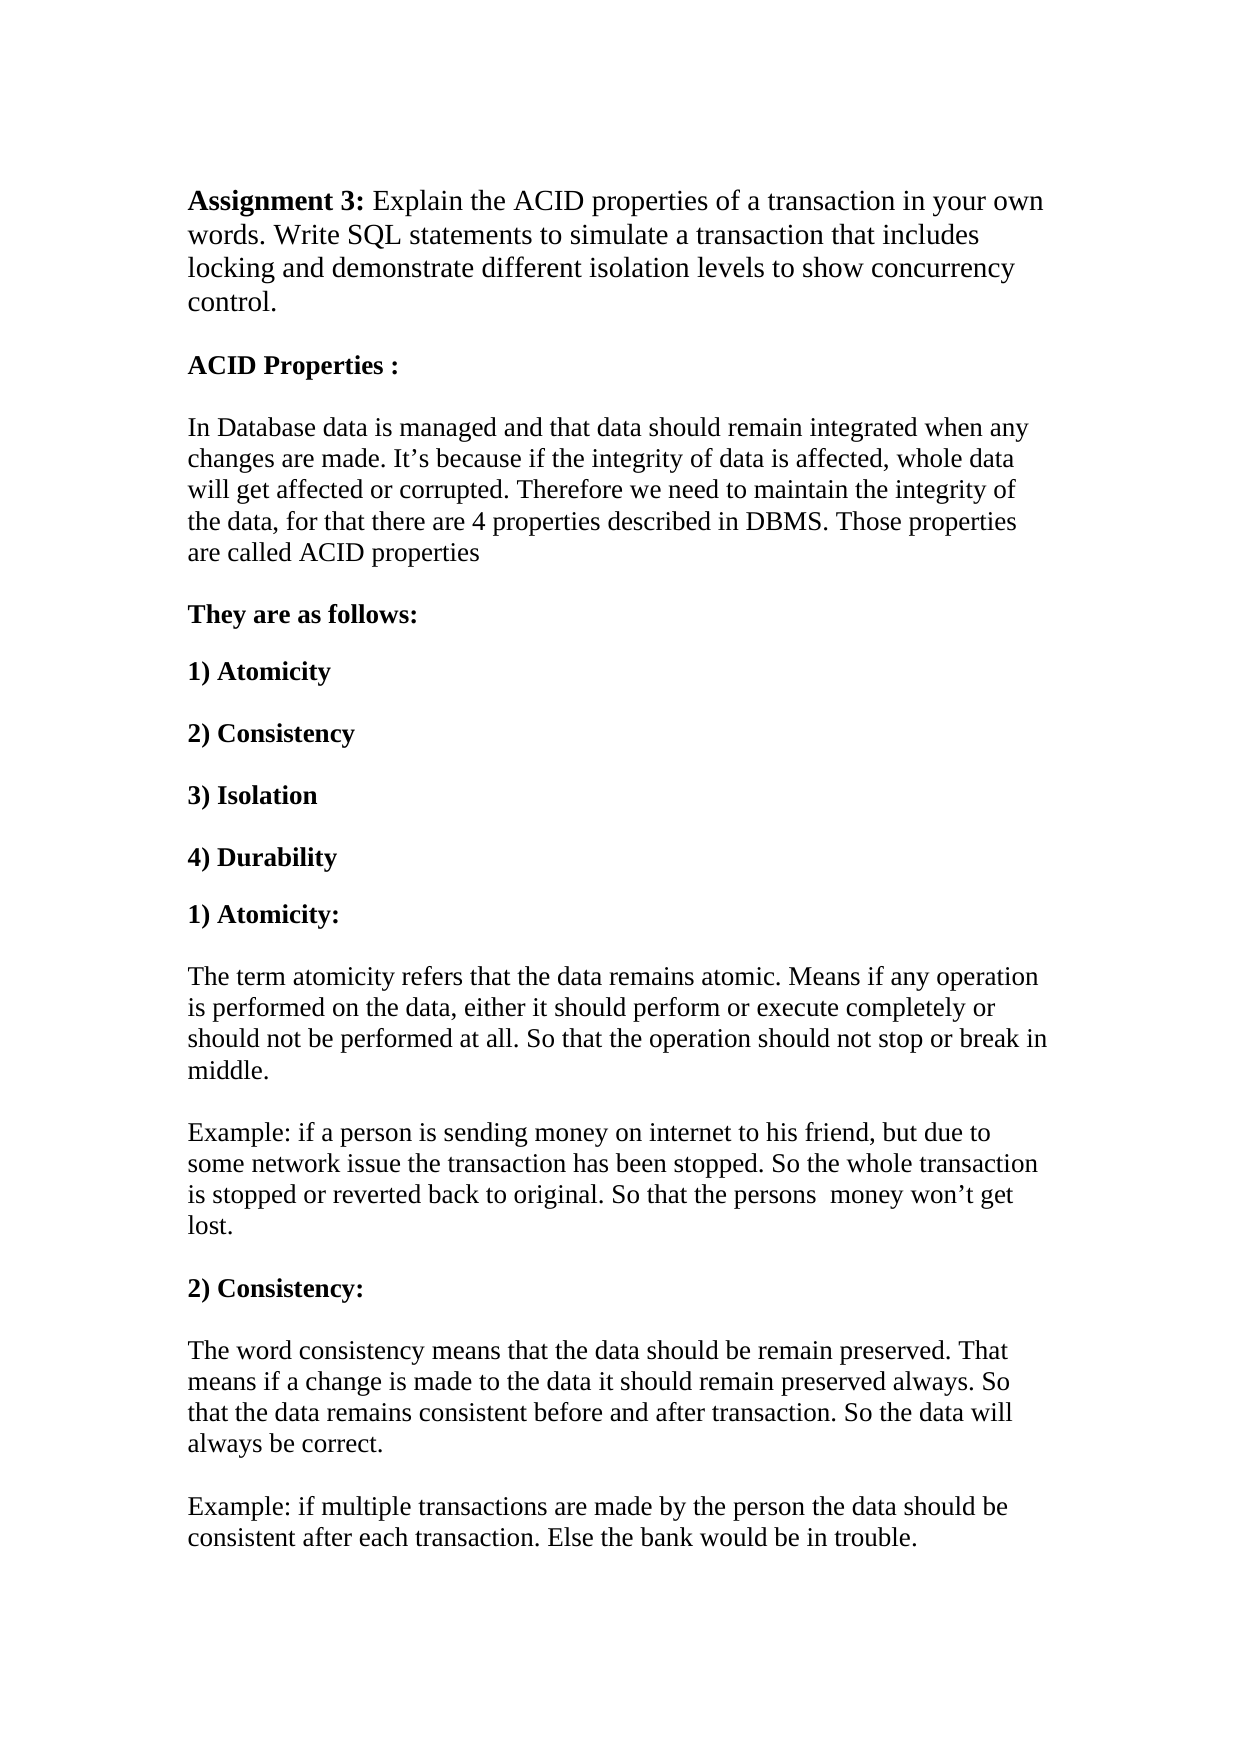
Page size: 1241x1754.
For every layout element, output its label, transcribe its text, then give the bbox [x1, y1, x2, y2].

text ACID Properties : [187, 349, 1053, 380]
list Consistency: [187, 1272, 1053, 1303]
list Example: if multiple transactions are made by the person the data should be consistent after each transaction. Else the bank would be in trouble. [187, 1490, 1053, 1552]
list The word consistency means that the data should be remain preserved. That means if a change is made to the data it should remain preserved always. So that the data remains consistent before and after transaction. So the data will always be correct. [187, 1334, 1053, 1459]
list Atomicity: [187, 898, 1053, 929]
list Consistency [187, 717, 1053, 748]
list Atomicity [187, 654, 1053, 686]
list Isolation [187, 779, 1053, 810]
text They are as follows: [187, 598, 1053, 629]
list The term atomicity refers that the data remains atomic. Means if any operation is performed on the data, either it should perform or execute completely or should not be performed at all. So that the operation should not stop or break in middle. [187, 960, 1053, 1085]
list Example: if a person is sending money on internet to his friend, but due to some network issue the transaction has been stopped. So the whole transaction is stopped or reverted back to original. So that the persons money won’t get lost. [187, 1116, 1053, 1241]
text Assignment 3: Explain the ACID properties of a transaction in your own words. Write SQL statements to simulate a transaction that includes locking and demonstrate different isolation levels to show concurrency control. [187, 183, 1053, 318]
text In Database data is managed and that data should remain integrated when any changes are made. It’s because if the integrity of data is affected, whole data will get affected or corrupted. Therefore we need to maintain the integrity of the data, for that there are 4 properties described in DBMS. Those properties are called ACID properties [187, 411, 1053, 567]
list Durability [187, 841, 1053, 873]
